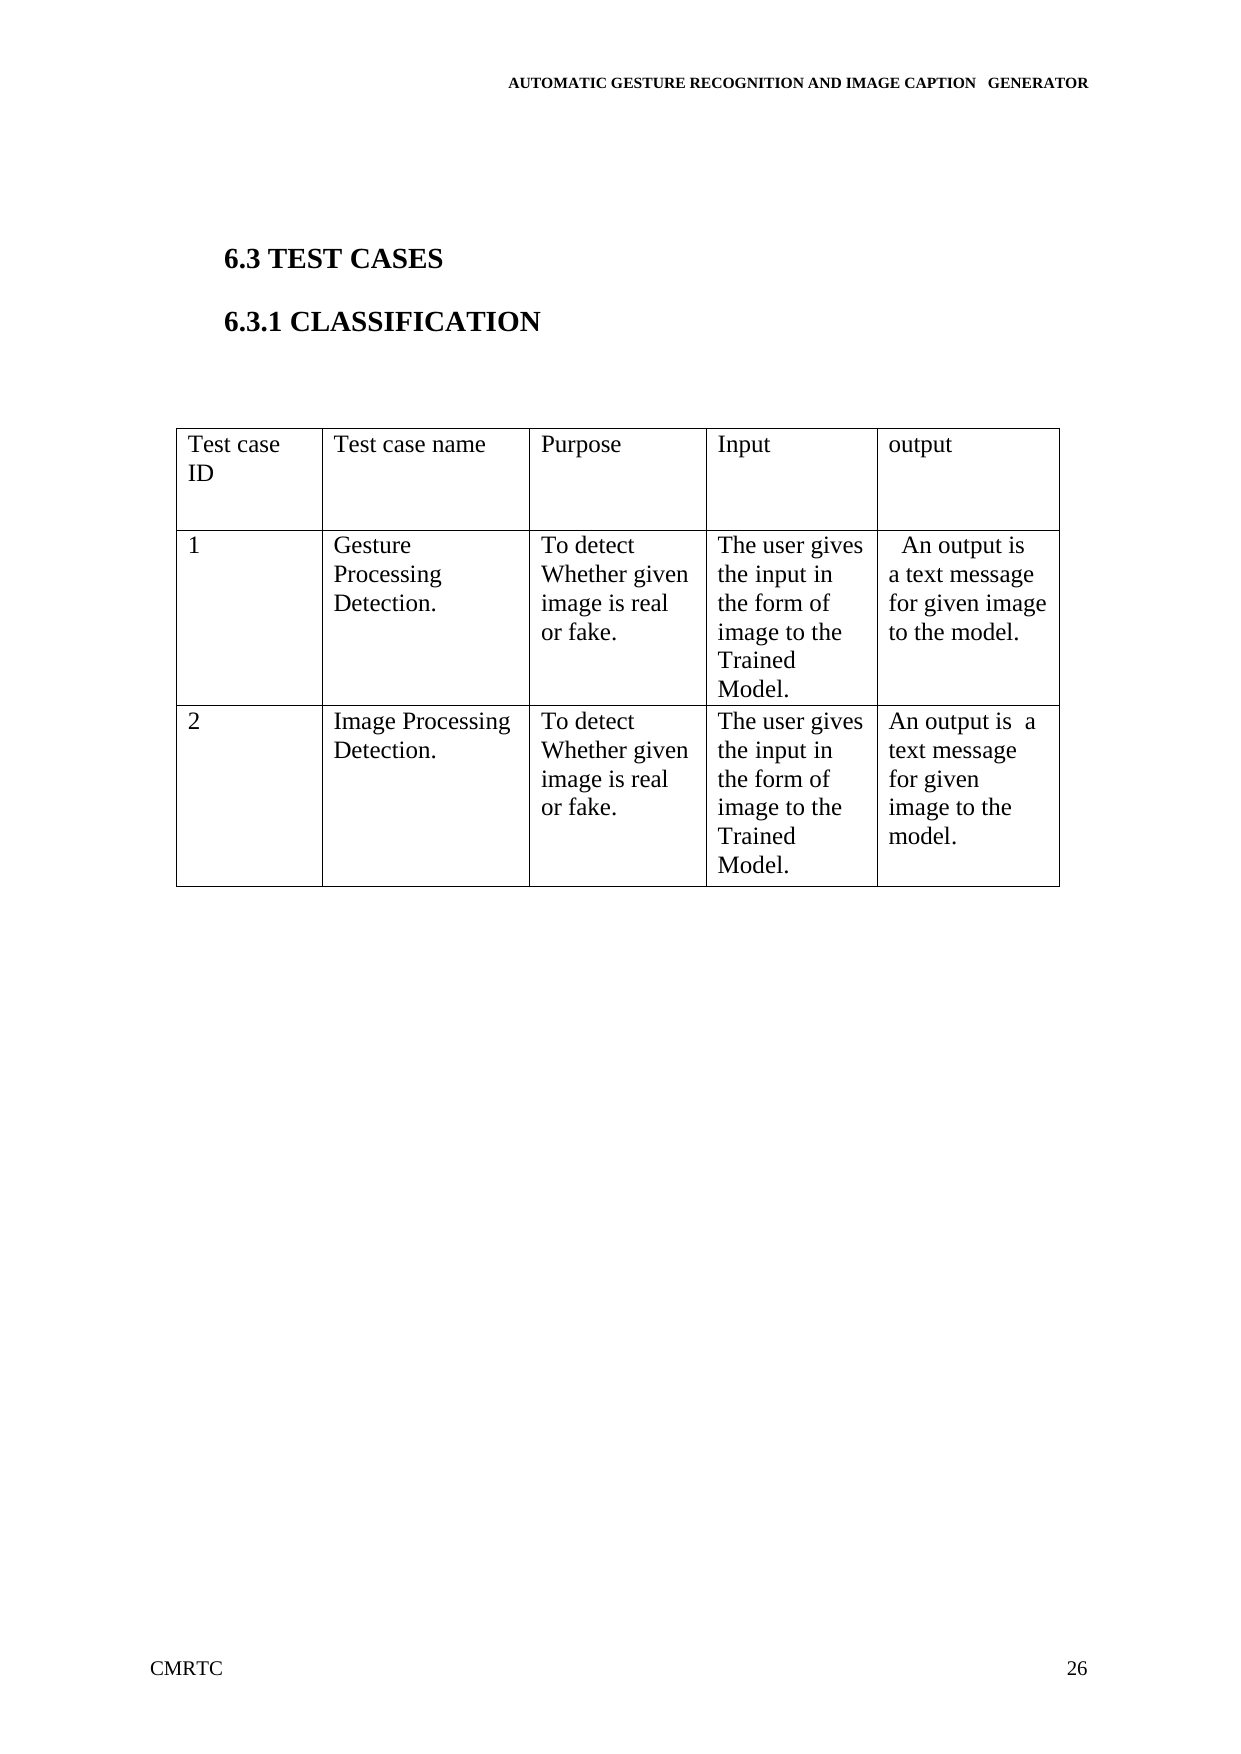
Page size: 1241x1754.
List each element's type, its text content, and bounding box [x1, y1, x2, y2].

table_header Test case ID [177, 429, 322, 529]
table_cell 1 [177, 531, 322, 705]
table_cell The user gives the input in the form of image to the Trained Model. [707, 531, 877, 705]
table_header Purpose [530, 429, 706, 529]
table_header output [878, 429, 1059, 529]
table_cell To detect Whether given image is real or fake. [530, 706, 706, 886]
table_cell To detect Whether given image is real or fake. [530, 531, 706, 705]
table_cell The user gives the input in the form of image to the Trained Model. [707, 706, 877, 886]
table_cell An output is a text message for given image to the model. [878, 706, 1059, 886]
table_header Input [707, 429, 877, 529]
table_cell Image Processing Detection. [323, 706, 529, 886]
subtitle 6.3 TEST CASES [224, 241, 1090, 274]
subtitle 6.3.1 CLASSIFICATION [224, 304, 1090, 337]
table_cell Gesture Processing Detection. [323, 531, 529, 705]
table_cell 2 [177, 706, 322, 886]
table_cell An output is a text message for given image to the model. [878, 531, 1059, 705]
table_header Test case name [323, 429, 529, 529]
